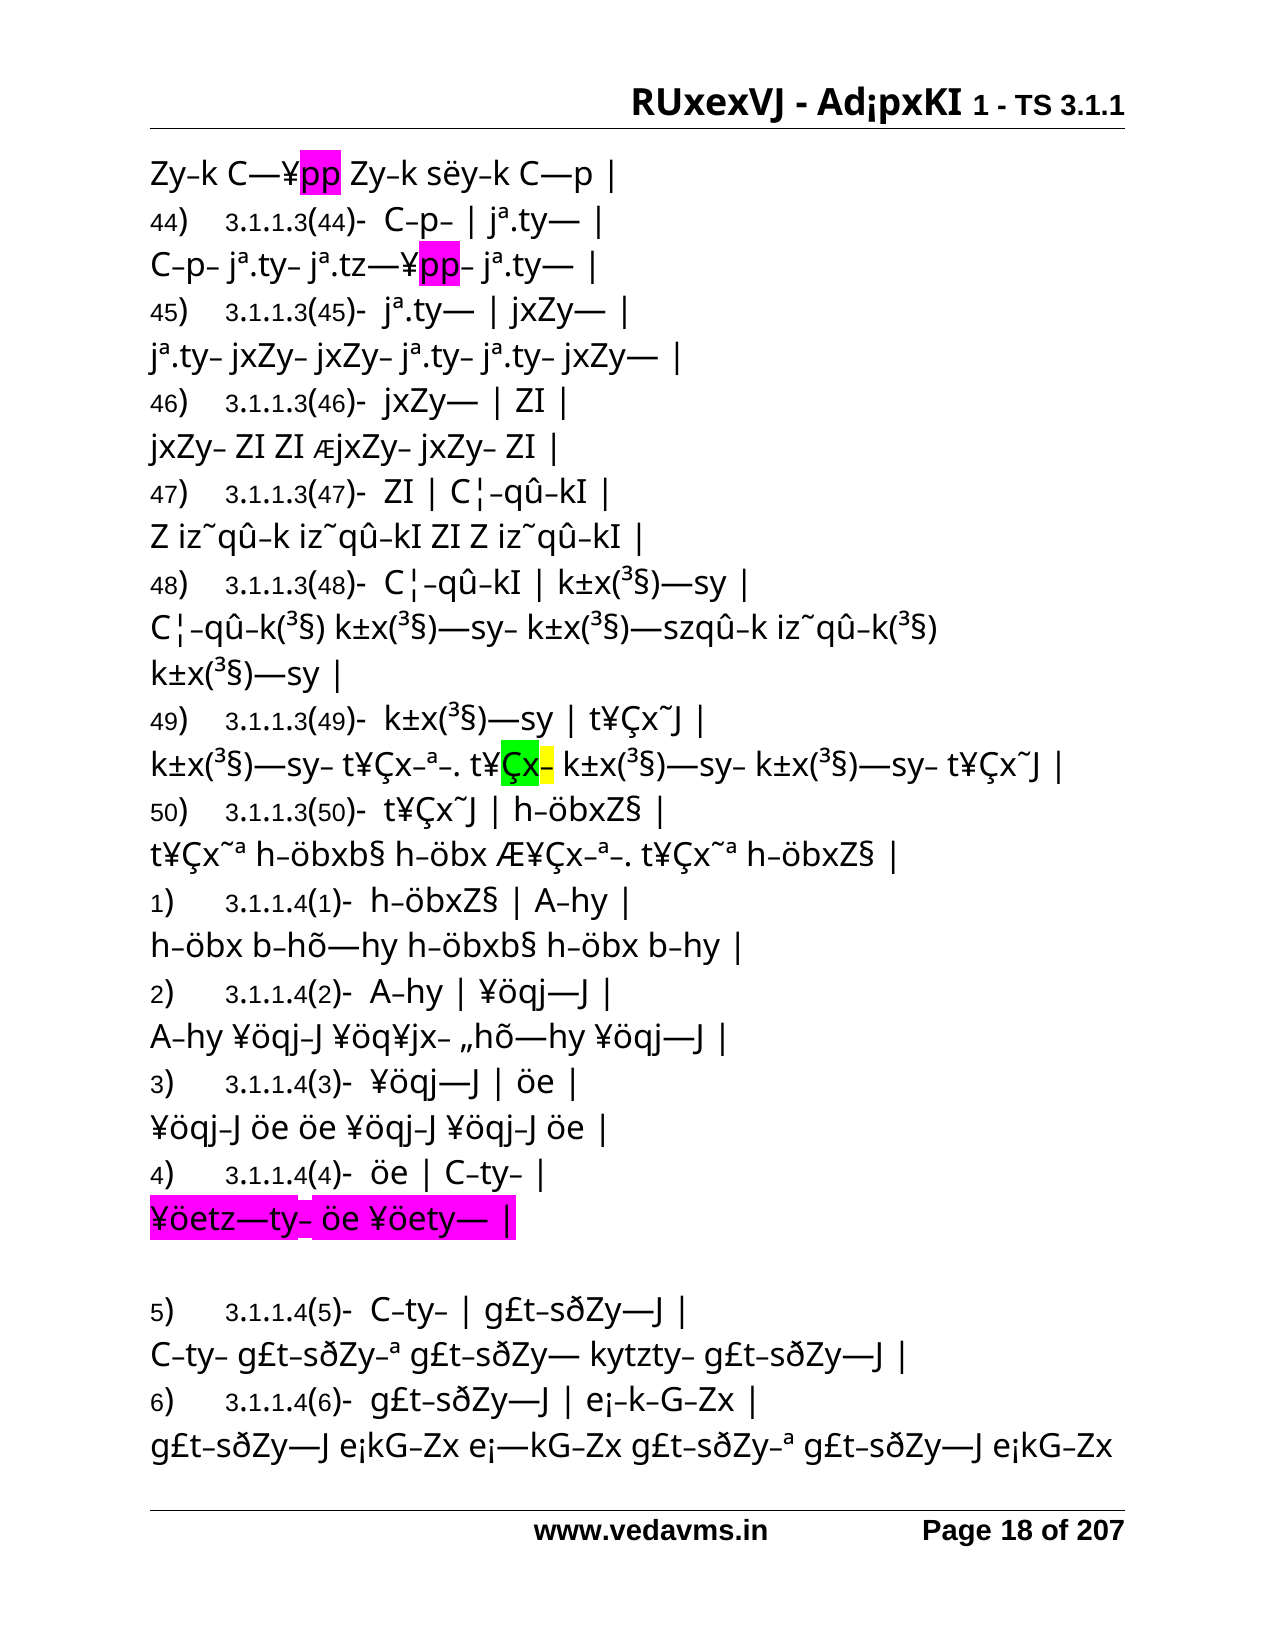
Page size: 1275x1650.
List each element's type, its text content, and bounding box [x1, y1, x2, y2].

text jª.ty– jxZy– jxZy– jª.ty– jª.ty– jxZy— | [150, 332, 1125, 377]
text C–ty– g£t–sðZy–ª g£t–sðZy— kytzty– g£t–sðZy—J | [150, 1331, 1125, 1376]
text 4) 3.1.1.4(4)- öe | C–ty– | [150, 1149, 1125, 1194]
text 47) 3.1.1.3(47)- ZI | C¦–qû–kI | [150, 468, 1125, 513]
text 44) 3.1.1.3(44)- C–p– | jª.ty— | [150, 195, 1125, 241]
text t¥Çx˜ª h–öbxb§ h–öbx Æ¥Çx–ª–. t¥Çx˜ª h–öbxZ§ | [150, 831, 1125, 877]
text Zy–k C—¥pp Zy–k sëy–k C—p | [341, 150, 1125, 195]
text 2) 3.1.1.4(2)- A–hy | ¥öqj—J | [150, 967, 1125, 1013]
text Z iz˜qû–k iz˜qû–kI ZI Z iz˜qû–kI | [150, 513, 1125, 559]
text h–öbx b–hõ—hy h–öbxb§ h–öbx b–hy | [150, 922, 1125, 967]
text 46) 3.1.1.3(46)- jxZy— | ZI | [150, 377, 1125, 422]
text ¥öqj–J öe öe ¥öqj–J ¥öqj–J öe | [150, 1104, 1125, 1149]
text 48) 3.1.1.3(48)- C¦–qû–kI | k±x(³§)—sy | [150, 559, 1125, 604]
text k±x(³§)—sy | [150, 649, 1125, 695]
text C–p– jª.ty– jª.tz—¥pp– jª.ty— | [460, 241, 1125, 286]
text C–p– jª.ty– jª.tz—¥pp– jª.ty— | [150, 241, 419, 286]
text g£t–sðZy—J e¡kG–Zx e¡—kG–Zx g£t–sðZy–ª g£t–sðZy—J e¡kG–Zx | [150, 1422, 1139, 1467]
text 50) 3.1.1.3(50)- t¥Çx˜J | h–öbxZ§ | [150, 786, 1125, 831]
text 5) 3.1.1.4(5)- C–ty– | g£t–sðZy—J | [150, 1285, 1125, 1331]
text A–hy ¥öqj–J ¥öq¥jx– „hõ—hy ¥öqj—J | [150, 1013, 1125, 1058]
text ¥öetz—ty– öe ¥öety— | [150, 1194, 1125, 1240]
text jxZy– ZI ZI ÆjxZy– jxZy– ZI | [150, 422, 1125, 468]
text 49) 3.1.1.3(49)- k±x(³§)—sy | t¥Çx˜J | [150, 695, 1125, 740]
text 6) 3.1.1.4(6)- g£t–sðZy—J | e¡–k–G–Zx | [150, 1376, 1125, 1422]
text Zy–k C—¥pp Zy–k sëy–k C—p | [150, 150, 300, 195]
text 45) 3.1.1.3(45)- jª.ty— | jxZy— | [150, 286, 1125, 332]
text k±x(³§)—sy– t¥Çx–ª–. t¥Çx– k±x(³§)—sy– k±x(³§)—sy– t¥Çx˜J | [150, 740, 501, 786]
text 3) 3.1.1.4(3)- ¥öqj—J | öe | [150, 1058, 1125, 1104]
text 1) 3.1.1.4(1)- h–öbxZ§ | A–hy | [150, 877, 1125, 922]
text C¦–qû–k(³§) k±x(³§)—sy– k±x(³§)—szqû–k iz˜qû–k(³§) [150, 604, 1125, 649]
text k±x(³§)—sy– t¥Çx–ª–. t¥Çx– k±x(³§)—sy– k±x(³§)—sy– t¥Çx˜J | [539, 740, 1154, 786]
